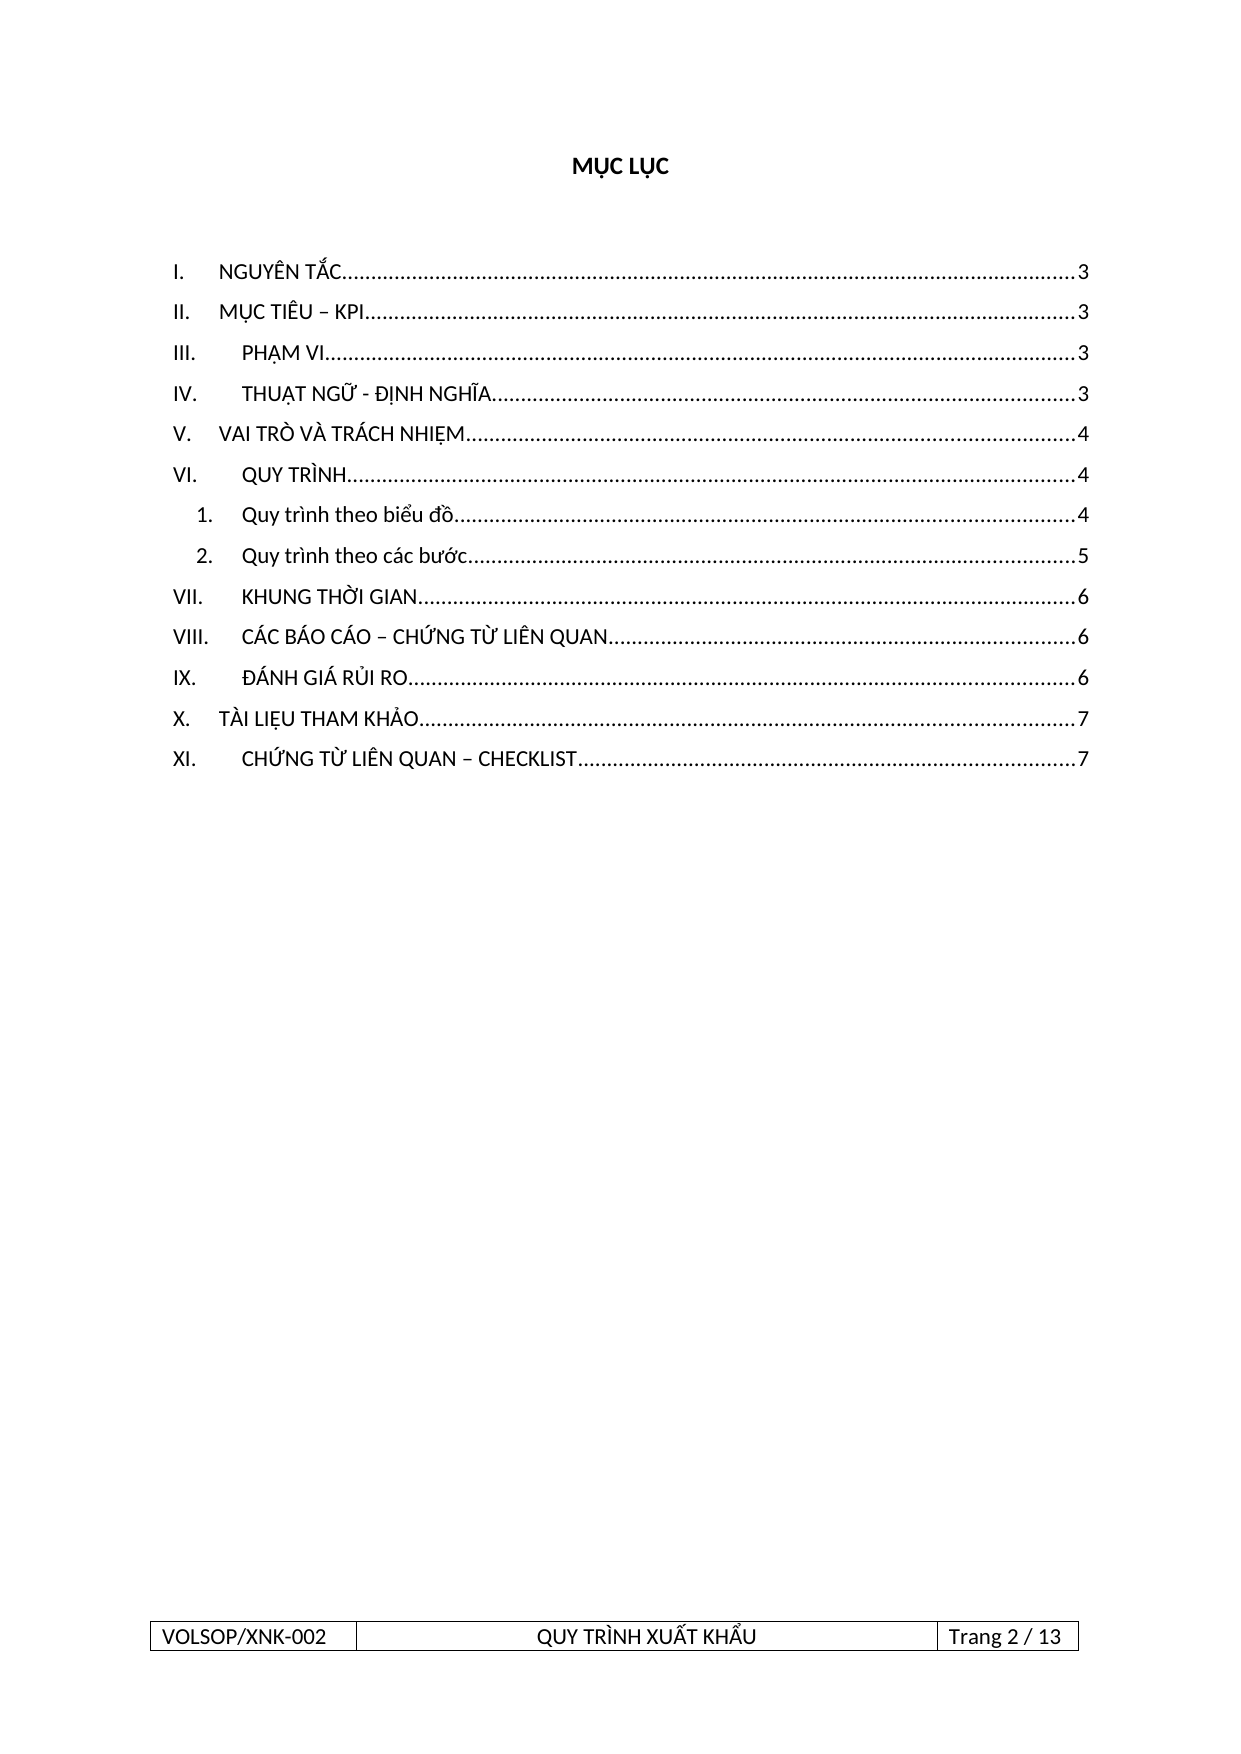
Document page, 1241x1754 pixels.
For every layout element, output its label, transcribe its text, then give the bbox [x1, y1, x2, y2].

text MỤC LỤC [150, 150, 1090, 181]
